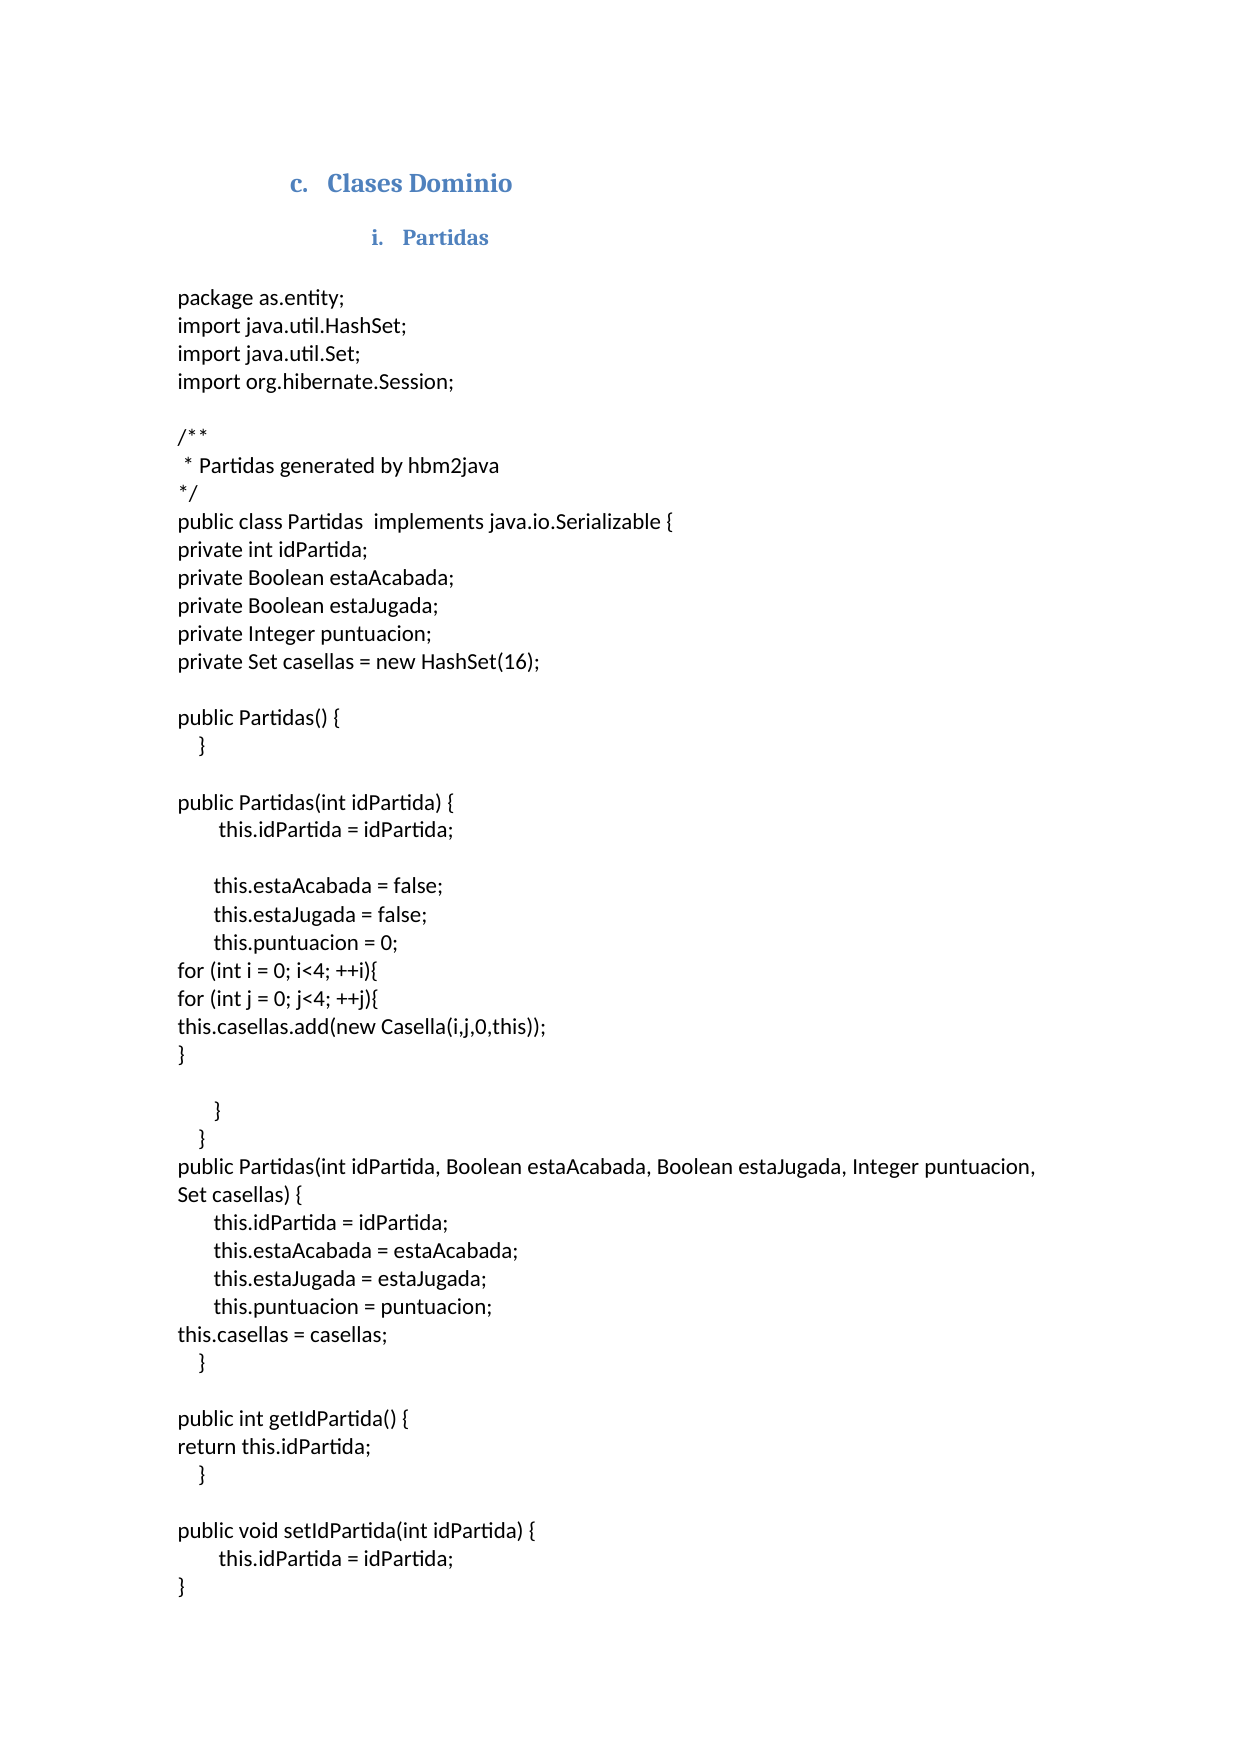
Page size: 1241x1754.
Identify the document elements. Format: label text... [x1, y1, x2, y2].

text public int getIdPartida() { [177, 1404, 1063, 1432]
text package as.entity; [177, 283, 1063, 311]
text } [177, 1460, 1063, 1488]
text private Boolean estaJugada; [177, 591, 1063, 619]
text this.puntuacion = puntuacion; [177, 1292, 1063, 1320]
text } [177, 1572, 1063, 1600]
text this.estaAcabada = false; [177, 872, 1063, 900]
text */ [177, 479, 1063, 507]
subtitle Clases Dominio [290, 168, 1063, 199]
text this.estaAcabada = estaAcabada; [177, 1236, 1063, 1264]
text import org.hibernate.Session; [177, 367, 1063, 395]
text this.estaJugada = estaJugada; [177, 1264, 1063, 1292]
text this.idPartida = idPartida; [177, 1544, 1063, 1572]
text private int idPartida; [177, 535, 1063, 563]
text import java.util.HashSet; [177, 311, 1063, 339]
text /** [177, 423, 1063, 451]
text * Partidas generated by hbm2java [177, 451, 1063, 479]
text this.casellas.add(new Casella(i,j,0,this)); [177, 1012, 1063, 1040]
text this.idPartida = idPartida; [177, 1208, 1063, 1236]
text this.estaJugada = false; [177, 900, 1063, 928]
text private Integer puntuacion; [177, 619, 1063, 647]
text public class Partidas implements java.io.Serializable { [177, 507, 1063, 535]
text import java.util.Set; [177, 339, 1063, 367]
text for (int i = 0; i<4; ++i){ [177, 956, 1063, 984]
text } [177, 1348, 1063, 1376]
text public Partidas() { [177, 703, 1063, 732]
text this.casellas = casellas; [177, 1320, 1063, 1348]
text public void setIdPartida(int idPartida) { [177, 1516, 1063, 1544]
text this.puntuacion = 0; [177, 928, 1063, 956]
text } [177, 732, 1063, 759]
text public Partidas(int idPartida, Boolean estaAcabada, Boolean estaJugada, Integer puntuacion, Set casellas) { [177, 1152, 1063, 1208]
text } [177, 1040, 1063, 1068]
text this.idPartida = idPartida; [177, 816, 1063, 844]
text } [177, 1096, 1063, 1124]
text public Partidas(int idPartida) { [177, 788, 1063, 816]
text private Set casellas = new HashSet(16); [177, 647, 1063, 676]
text private Boolean estaAcabada; [177, 563, 1063, 591]
text } [177, 1124, 1063, 1152]
text for (int j = 0; j<4; ++j){ [177, 984, 1063, 1012]
subtitle Partidas [383, 225, 1063, 251]
text return this.idPartida; [177, 1432, 1063, 1460]
